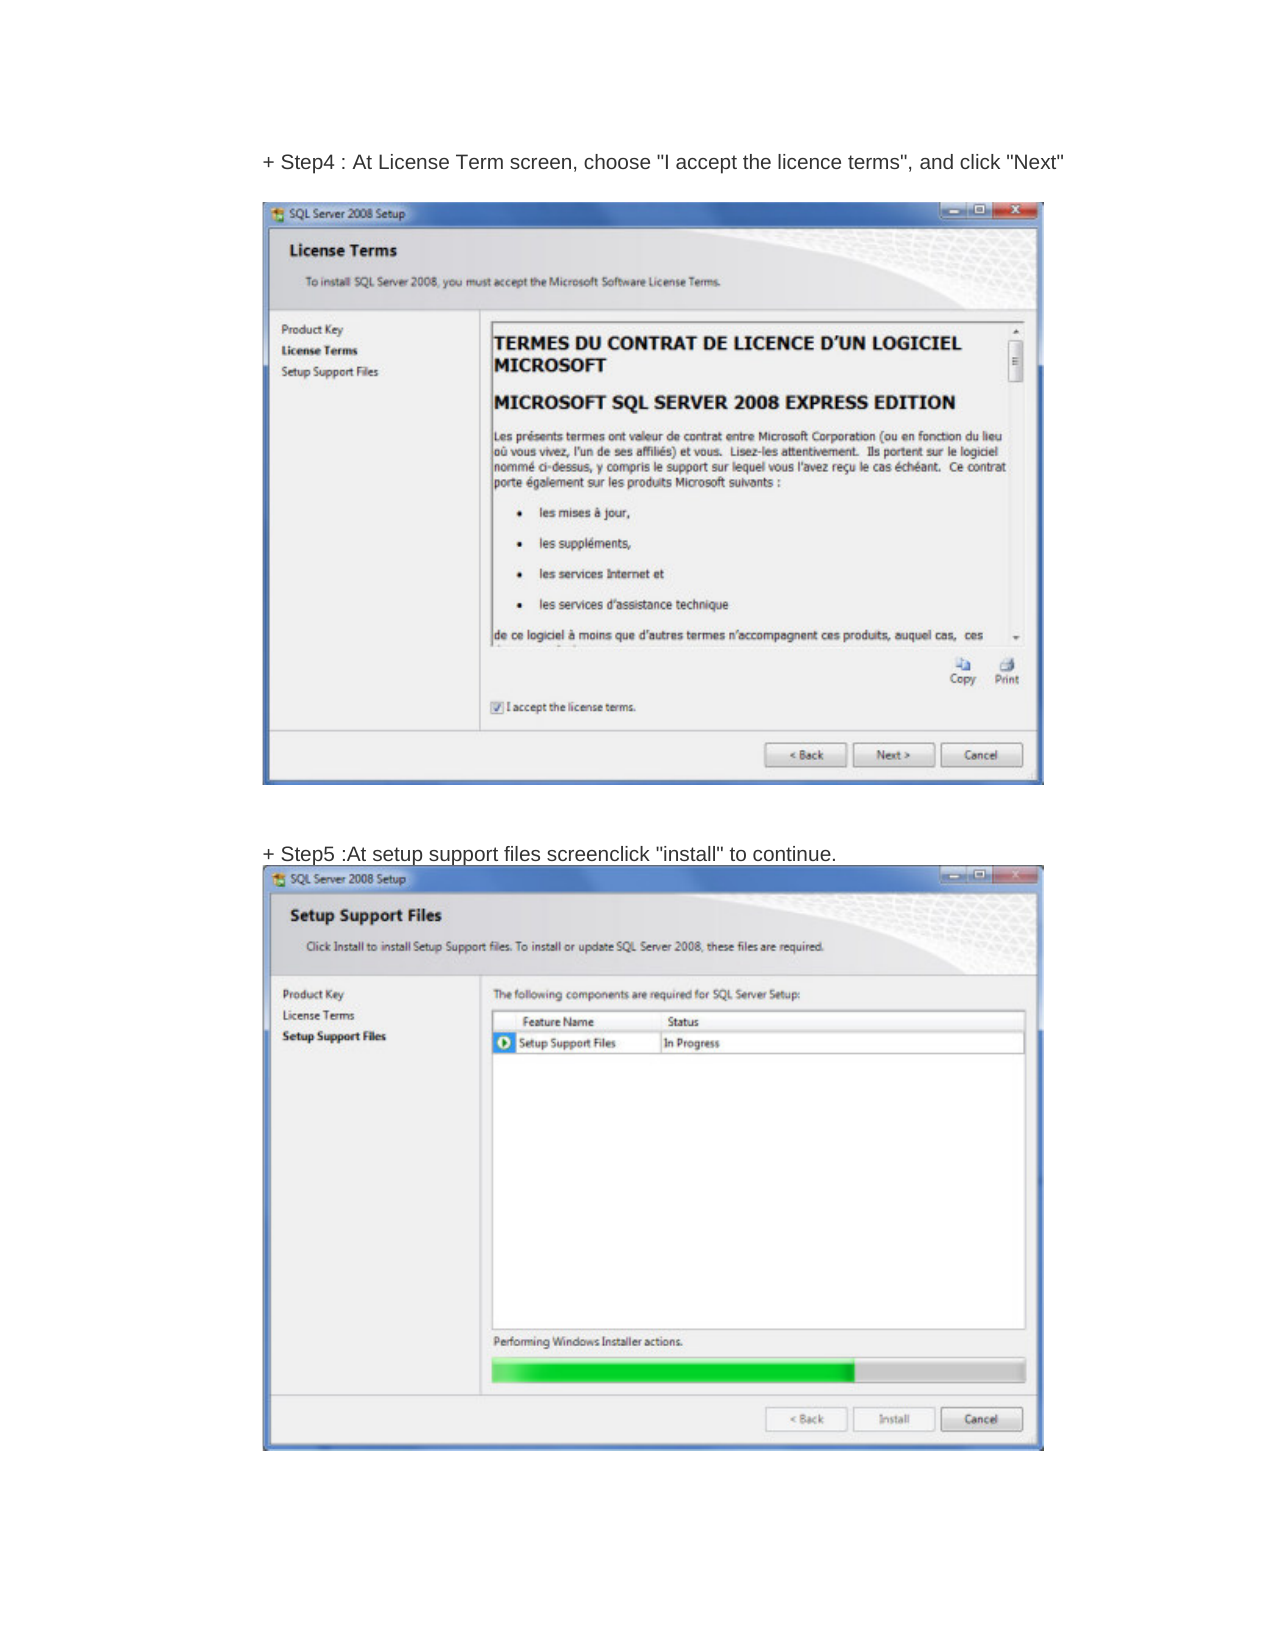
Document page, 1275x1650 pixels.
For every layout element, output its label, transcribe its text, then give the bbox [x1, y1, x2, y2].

list + Step5 :At setup support files screenclick "install" to continue. [262, 785, 1125, 866]
picture [262, 865, 1044, 1451]
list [262, 150, 1125, 202]
picture [262, 202, 1044, 785]
